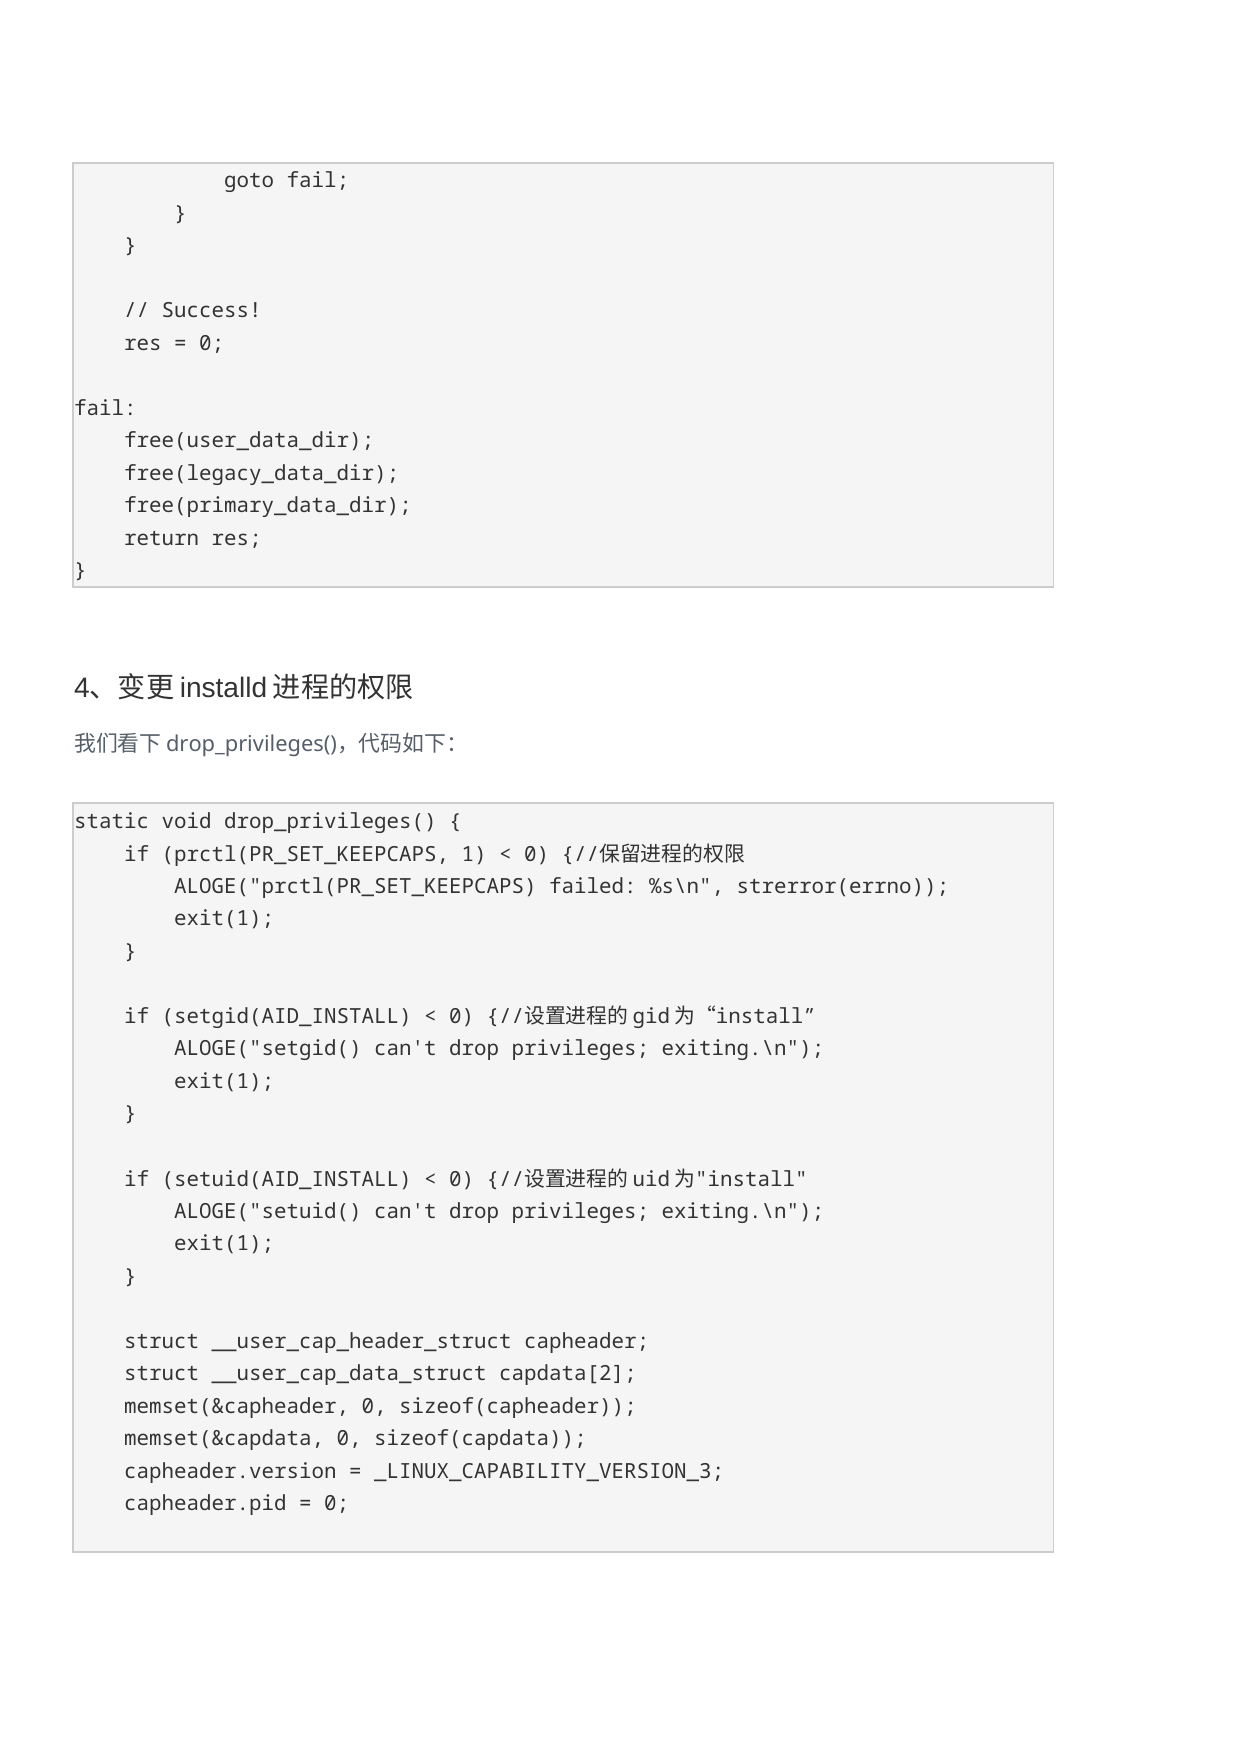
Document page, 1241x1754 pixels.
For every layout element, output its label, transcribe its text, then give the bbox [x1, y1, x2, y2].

text exit(1); [74, 1064, 1053, 1096]
text // Success! [74, 293, 1053, 326]
subtitle 4、变更installd进程的权限 [74, 653, 1053, 718]
text goto fail; [74, 164, 1053, 196]
text free(legacy_data_dir); [74, 456, 1053, 488]
text } [74, 228, 1053, 261]
text } [74, 1259, 1053, 1291]
text 我们看下drop_privileges()，代码如下： [74, 725, 1053, 758]
text } [74, 552, 1053, 586]
text if (setgid(AID_INSTALL) < 0) {//设置进程的gid为“install” [74, 999, 1053, 1031]
text if (prctl(PR_SET_KEEPCAPS, 1) < 0) {//保留进程的权限 [74, 836, 1053, 869]
text struct __user_cap_header_struct capheader; [74, 1324, 1053, 1356]
text struct __user_cap_data_struct capdata[2]; [74, 1356, 1053, 1389]
text memset(&capheader, 0, sizeof(capheader)); [74, 1389, 1053, 1421]
text } [74, 934, 1053, 966]
text if (setuid(AID_INSTALL) < 0) {//设置进程的uid为"install" [74, 1161, 1053, 1194]
text memset(&capdata, 0, sizeof(capdata)); [74, 1421, 1053, 1454]
text capheader.pid = 0; [74, 1486, 1053, 1517]
text free(user_data_dir); [74, 423, 1053, 456]
text return res; [74, 521, 1053, 552]
text free(primary_data_dir); [74, 488, 1053, 521]
text exit(1); [74, 1226, 1053, 1259]
text fail: [74, 391, 1053, 423]
text static void drop_privileges() { [74, 804, 1053, 836]
text exit(1); [74, 901, 1053, 934]
text res = 0; [74, 326, 1053, 358]
text ALOGE("setgid() can't drop privileges; exiting.\n"); [74, 1031, 1053, 1064]
text } [74, 196, 1053, 228]
text ALOGE("prctl(PR_SET_KEEPCAPS) failed: %s\n", strerror(errno)); [74, 869, 1053, 901]
text } [74, 1096, 1053, 1129]
text ALOGE("setuid() can't drop privileges; exiting.\n"); [74, 1194, 1053, 1226]
text capheader.version = _LINUX_CAPABILITY_VERSION_3; [74, 1454, 1053, 1486]
